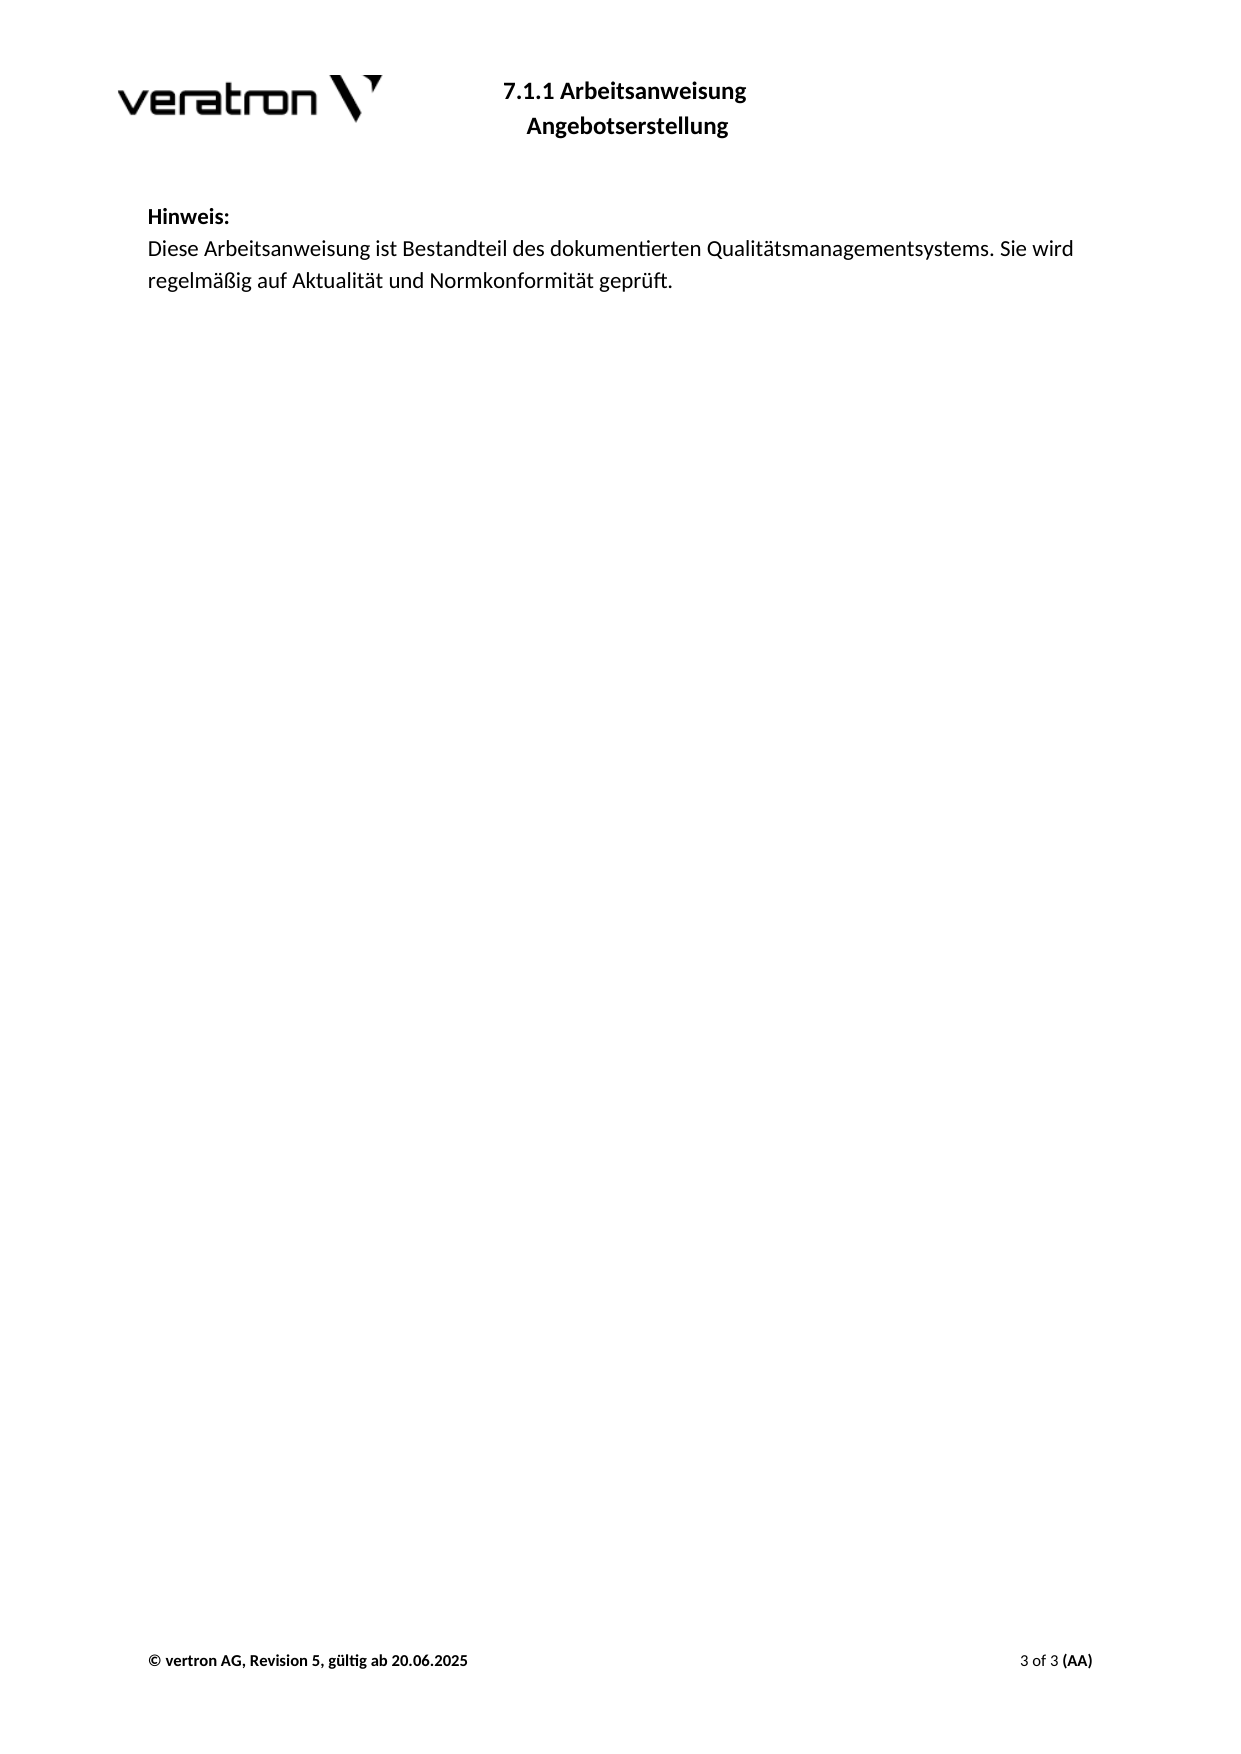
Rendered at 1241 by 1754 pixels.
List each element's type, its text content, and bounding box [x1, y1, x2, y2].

picture [117, 75, 384, 124]
text Hinweis: Diese Arbeitsanweisung ist Bestandteil des dokumentierten Qualitätsmanagementsystems. Sie wird regelmäßig auf Aktualität und Normkonformität geprüft. [148, 202, 1092, 294]
